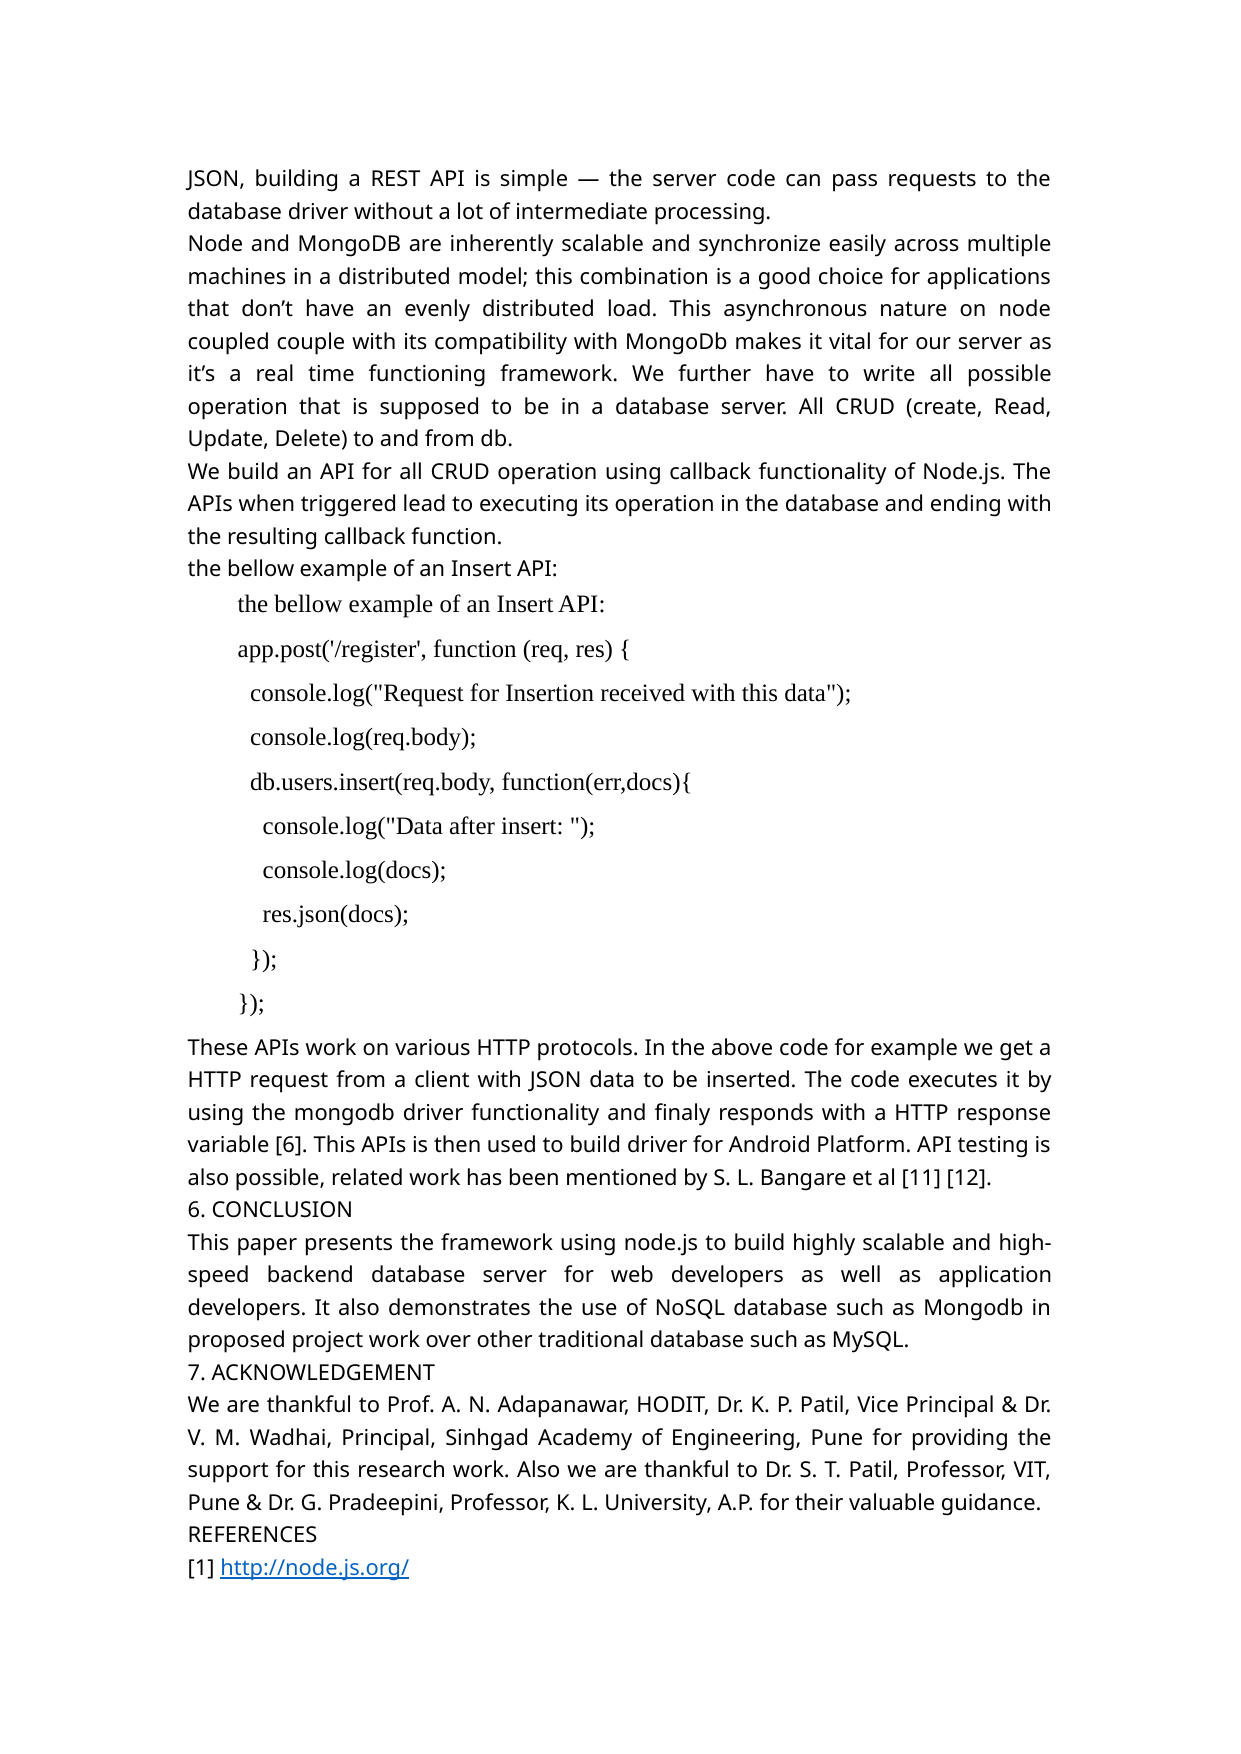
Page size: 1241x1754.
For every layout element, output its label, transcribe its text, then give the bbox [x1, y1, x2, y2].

text REFERENCES [187, 1518, 1053, 1550]
text the bellow example of an Insert API: [187, 588, 1053, 620]
text }); [187, 986, 1053, 1019]
text These APIs work on various HTTP protocols. In the above code for example we get a HTTP request from a client with JSON data to be inserted. The code executes it by using the mongodb driver functionality and finaly responds with a HTTP response variable [6]. This APIs is then used to build driver for Android Platform. API testing is also possible, related work has been mentioned by S. L. Bangare et al [11] [12]. [187, 1030, 1053, 1193]
text res.json(docs); [187, 898, 1053, 930]
text }); [187, 942, 1053, 974]
text db.users.insert(req.body, function(err,docs){ [187, 765, 1053, 797]
text console.log(docs); [187, 853, 1053, 886]
text console.log("Data after insert: "); [187, 809, 1053, 842]
text This paper presents the framework using node.js to build highly scalable and high-speed backend database server for web developers as well as application developers. It also demonstrates the use of NoSQL database such as Mongodb in proposed project work over other traditional database such as MySQL. [187, 1225, 1053, 1355]
text Node and MongoDB are inherently scalable and synchronize easily across multiple machines in a distributed model; this combination is a good choice for applications that don’t have an evenly distributed load. This asynchronous nature on node coupled couple with its compatibility with MongoDb makes it vital for our server as it’s a real time functioning framework. We further have to write all possible operation that is supposed to be in a database server. All CRUD (create, Read, Update, Delete) to and from db. [187, 227, 1053, 454]
text 7. ACKNOWLEDGEMENT [187, 1355, 1053, 1388]
text We are thankful to Prof. A. N. Adapanawar, HODIT, Dr. K. P. Patil, Vice Principal & Dr. V. M. Wadhai, Principal, Sinhgad Academy of Engineering, Pune for providing the support for this research work. Also we are thankful to Dr. S. T. Patil, Professor, VIT, Pune & Dr. G. Pradeepini, Professor, K. L. University, A.P. for their valuable guidance. [187, 1388, 1053, 1518]
text the bellow example of an Insert API: [187, 552, 1053, 584]
text console.log("Request for Insertion received with this data"); [187, 676, 1053, 709]
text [187, 162, 1053, 227]
text [1] http://node.js.org/ [187, 1550, 1053, 1583]
text We build an API for all CRUD operation using callback functionality of Node.js. The APIs when triggered lead to executing its operation in the database and ending with the resulting callback function. [187, 454, 1053, 552]
text 6. CONCLUSION [187, 1193, 1053, 1225]
text console.log(req.body); [187, 721, 1053, 753]
text app.post('/register', function (req, res) { [187, 632, 1053, 664]
